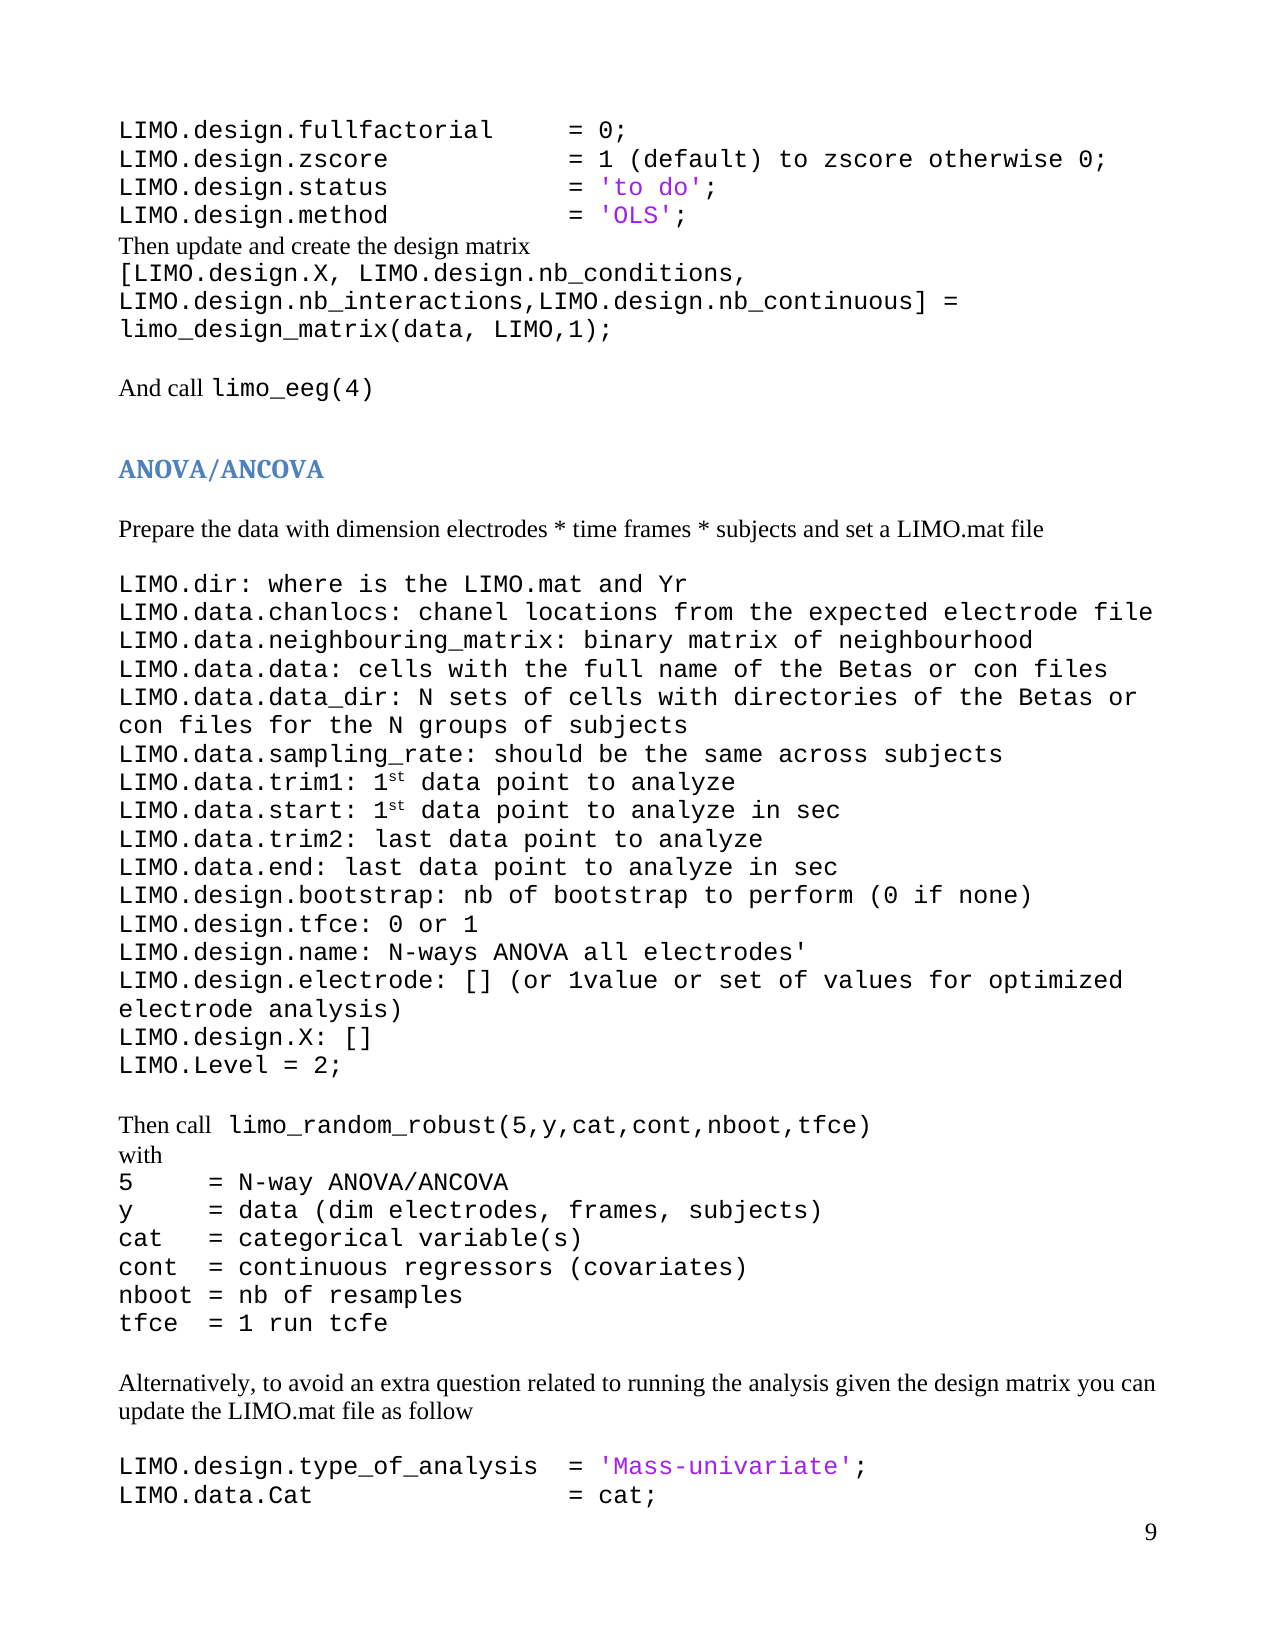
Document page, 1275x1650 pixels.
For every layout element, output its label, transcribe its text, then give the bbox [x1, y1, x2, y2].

text LIMO.design.status = 'to do'; [118, 175, 1157, 203]
text LIMO.Level = 2; [118, 1053, 1157, 1081]
text y = data (dim electrodes, frames, subjects) [118, 1198, 1157, 1226]
text [LIMO.design.X, LIMO.design.nb_conditions, LIMO.design.nb_interactions,LIMO.design.nb_continuous] = limo_design_matrix(data, LIMO,1); [118, 260, 1157, 345]
text LIMO.data.neighbouring_matrix: binary matrix of neighbourhood [118, 628, 1157, 656]
text LIMO.design.type_of_analysis = 'Mass-univariate'; [118, 1454, 1157, 1482]
text LIMO.data.sampling_rate: should be the same across subjects [118, 741, 1157, 770]
text Then update and create the design matrix [118, 231, 1157, 260]
text Then call limo_random_robust(5,y,cat,cont,nboot,tfce) [118, 1110, 1157, 1141]
text with [118, 1141, 1157, 1169]
text LIMO.data.data: cells with the full name of the Betas or con files [118, 656, 1157, 685]
text tfce = 1 run tcfe [118, 1311, 1157, 1339]
text LIMO.design.name: N-ways ANOVA all electrodes' [118, 940, 1157, 968]
text cat = categorical variable(s) [118, 1226, 1157, 1254]
text LIMO.data.start: 1st data point to analyze in sec [118, 798, 1157, 826]
text LIMO.design.electrode: [] (or 1value or set of values for optimized electrode analysis) [118, 968, 1157, 1025]
text LIMO.data.trim2: last data point to analyze [118, 826, 1157, 855]
text LIMO.design.bootstrap: nb of bootstrap to perform (0 if none) [118, 883, 1157, 911]
text LIMO.data.end: last data point to analyze in sec [118, 855, 1157, 883]
text And call limo_eeg(4) [118, 373, 1157, 404]
text LIMO.design.fullfactorial = 0; [118, 118, 1157, 146]
text Alternatively, to avoid an extra question related to running the analysis given the design matrix you can update the LIMO.mat file as follow [118, 1368, 1157, 1425]
text cont = continuous regressors (covariates) [118, 1254, 1157, 1283]
text nboot = nb of resamples [118, 1283, 1157, 1311]
text LIMO.design.tfce: 0 or 1 [118, 911, 1157, 940]
text 5 = N-way ANOVA/ANCOVA [118, 1169, 1157, 1198]
text Prepare the data with dimension electrodes * time frames * subjects and set a LIMO.mat file [118, 514, 1157, 543]
subtitle ANOVA/ANCOVA [118, 454, 1157, 485]
text LIMO.data.trim1: 1st data point to analyze [118, 770, 1157, 798]
text LIMO.data.Cat = cat; [118, 1482, 1157, 1511]
text LIMO.data.chanlocs: chanel locations from the expected electrode file [118, 600, 1157, 628]
text LIMO.data.data_dir: N sets of cells with directories of the Betas or con files for the N groups of subjects [118, 685, 1157, 741]
text LIMO.design.method = 'OLS'; [118, 203, 1157, 231]
text LIMO.dir: where is the LIMO.mat and Yr [118, 571, 1157, 600]
text LIMO.design.X: [] [118, 1025, 1157, 1053]
text LIMO.design.zscore = 1 (default) to zscore otherwise 0; [118, 146, 1157, 175]
